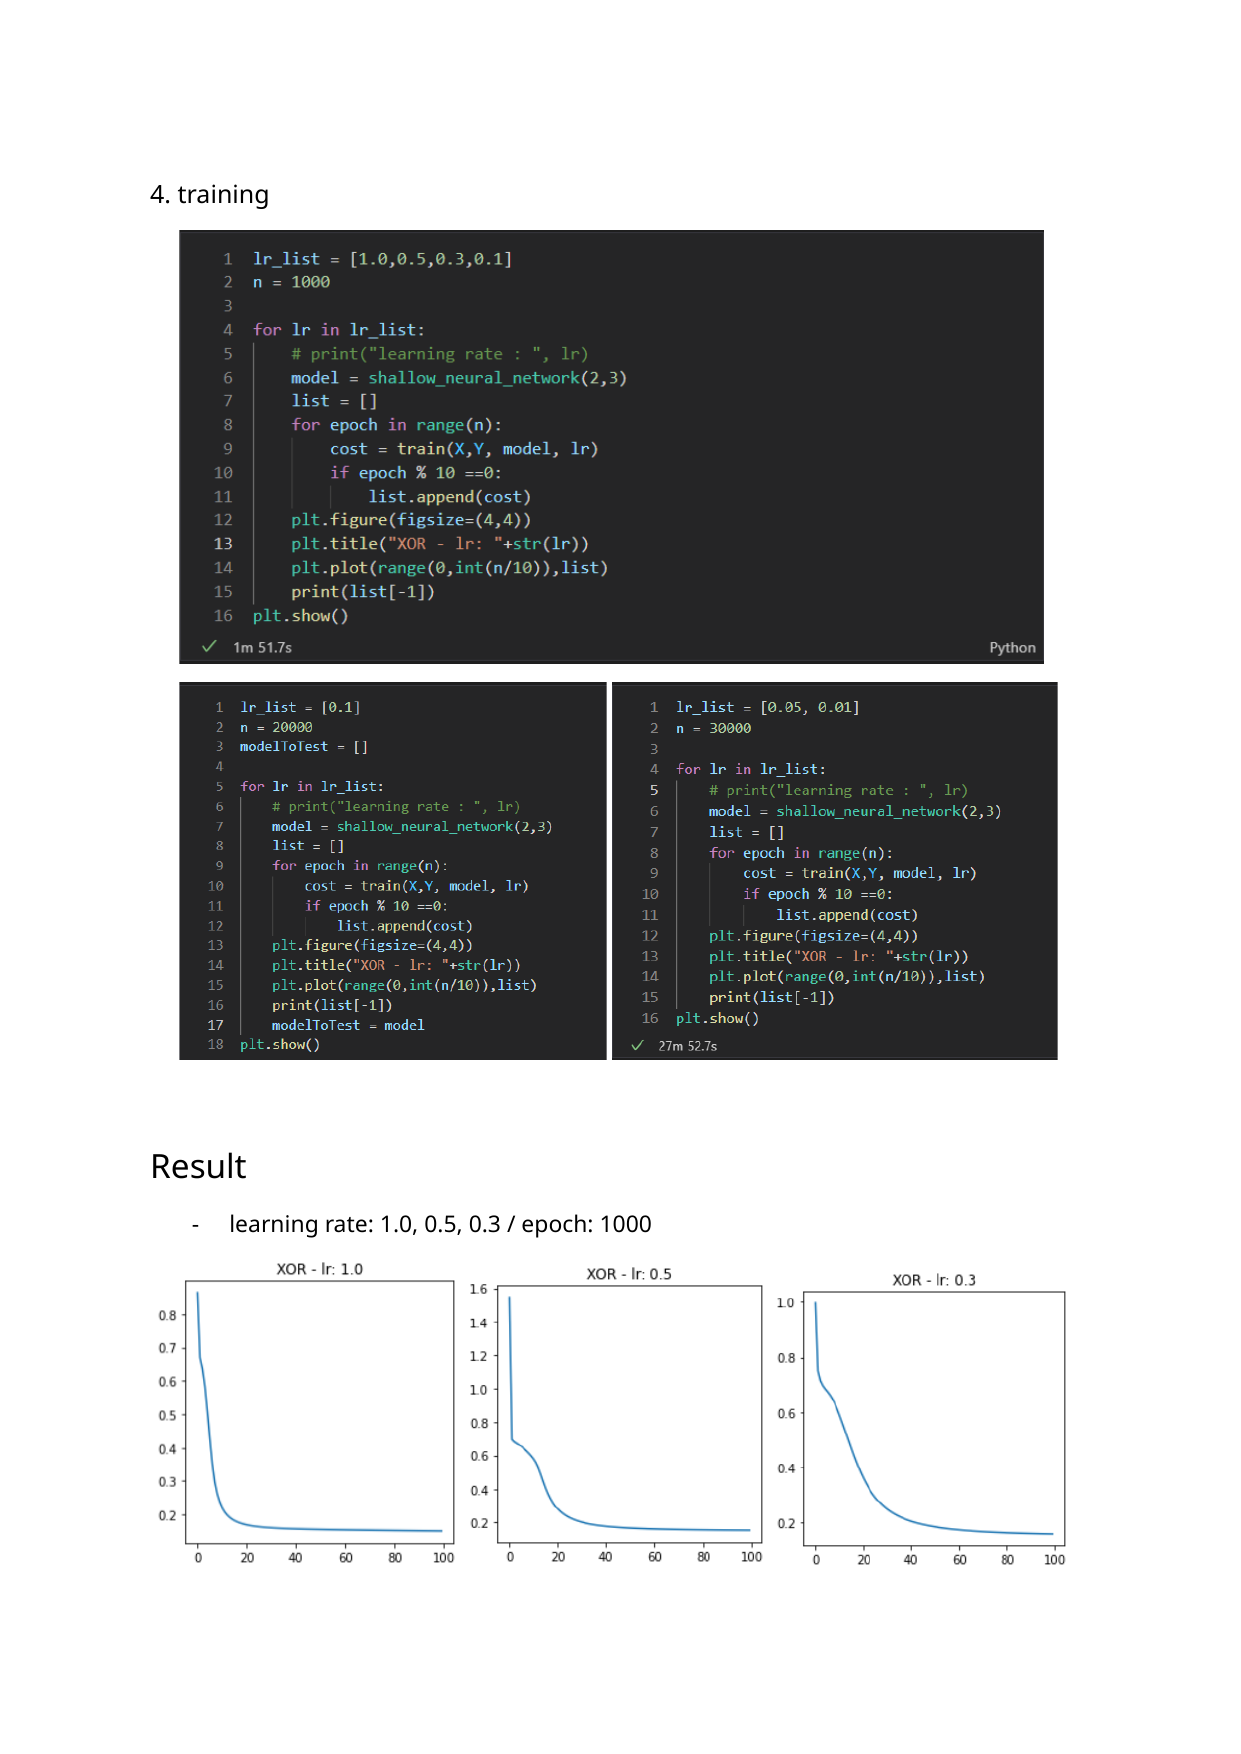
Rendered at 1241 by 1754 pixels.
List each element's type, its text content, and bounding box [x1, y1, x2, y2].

picture [179, 230, 1044, 664]
text 4. training [150, 177, 1090, 211]
text Result [150, 1143, 1090, 1188]
picture [150, 1257, 1074, 1569]
list learning rate: 1.0, 0.5, 0.3 / epoch: 1000 [192, 1208, 1090, 1239]
picture [612, 682, 1058, 1060]
picture [179, 682, 607, 1060]
